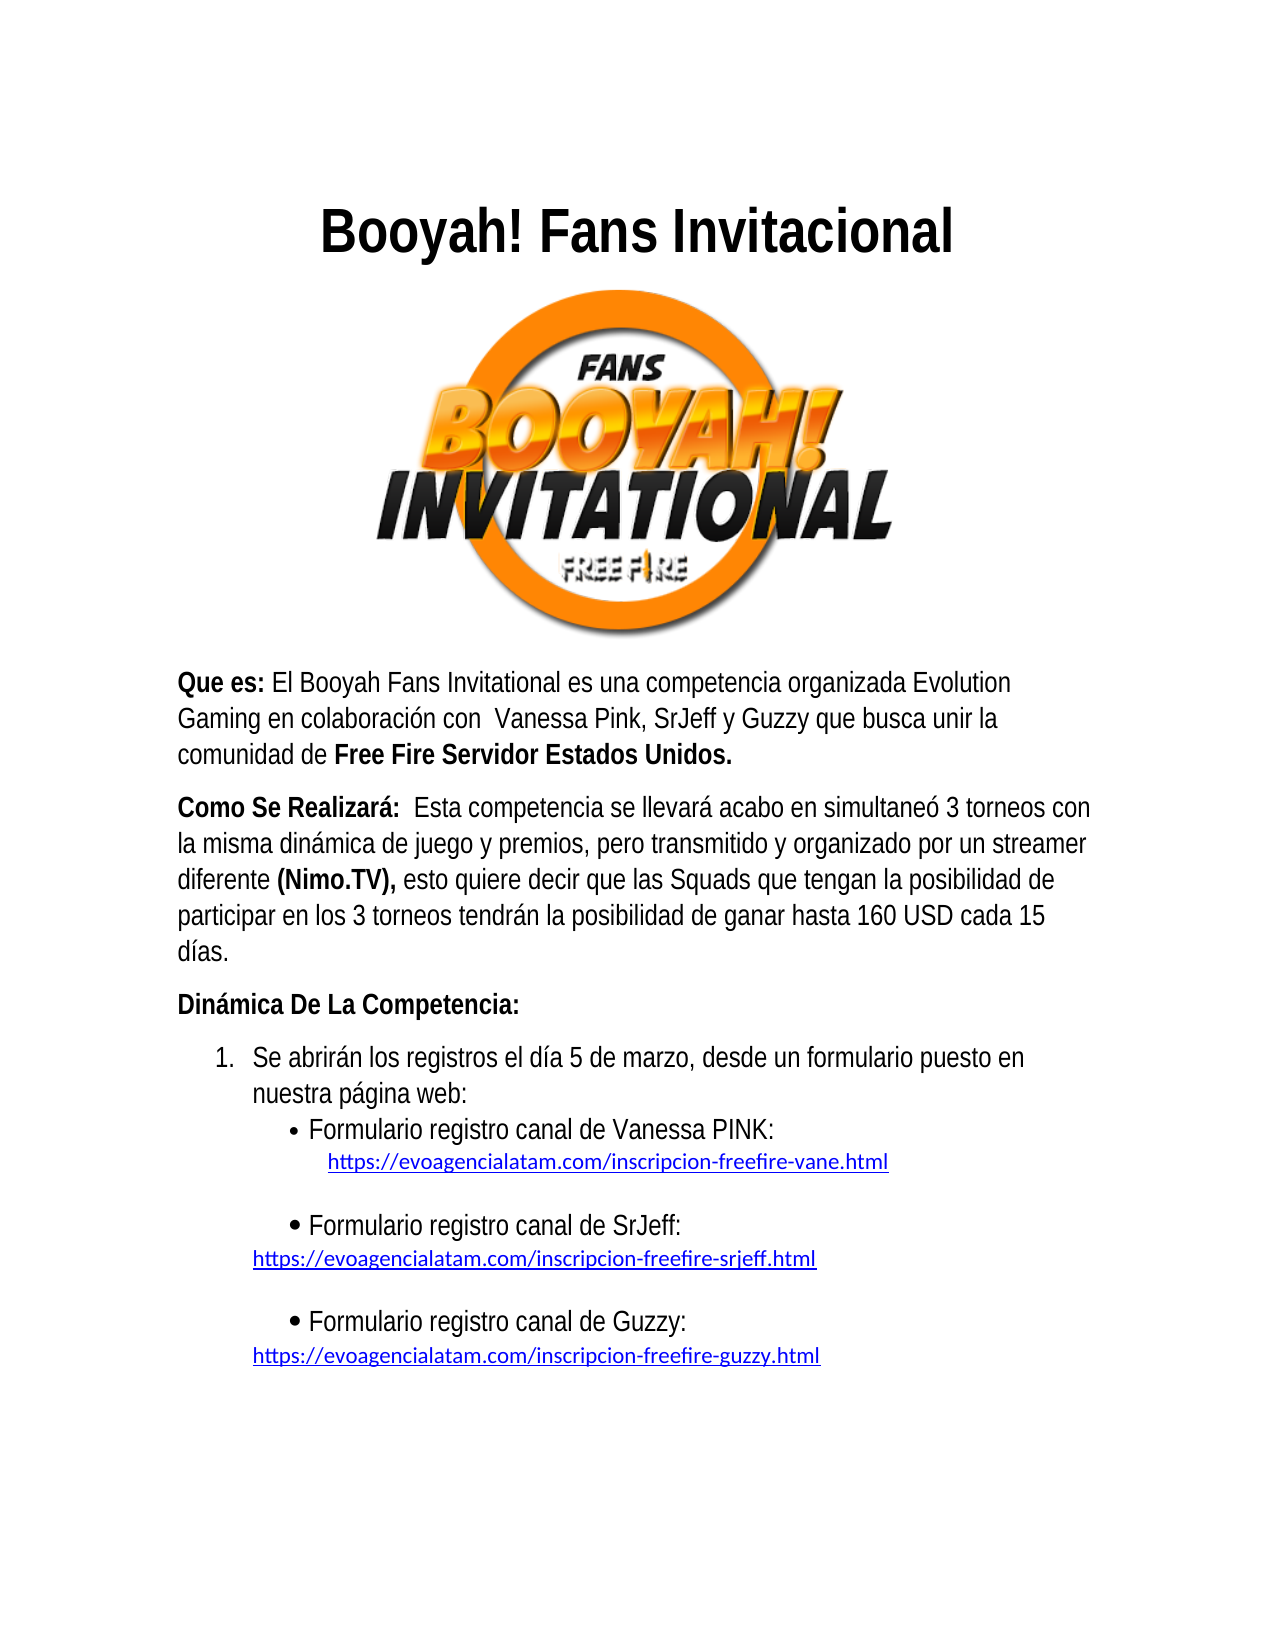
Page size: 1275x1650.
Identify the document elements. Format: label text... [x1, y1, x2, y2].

picture [366, 278, 905, 649]
text Como Se Realizará: Esta competencia se llevará acabo en simultaneó 3 torneos con la misma dinámica de juego y premios, pero transmitido y organizado por un streamer diferente (Nimo.TV), esto quiere decir que las Squads que tengan la posibilidad de participar en los 3 torneos tendrán la posibilidad de ganar hasta 160 USD cada 15 días. [177, 790, 1098, 968]
list https://evoagencialatam.com/inscripcion-freefire-guzzy.html [252, 1341, 1098, 1369]
list Se abrirán los registros el día 5 de marzo, desde un formulario puesto en nuestra página web: [215, 1040, 1098, 1109]
list https://evoagencialatam.com/inscripcion-freefire-srjeff.html [252, 1244, 1098, 1272]
list Formulario registro canal de Guzzy: [290, 1304, 1098, 1338]
text Booyah! Fans Invitacional [177, 194, 1098, 266]
list Formulario registro canal de Vanessa PINK: https://evoagencialatam.com/inscripcion-freefire-vane.html [290, 1112, 1098, 1175]
text Dinámica De La Competencia: [177, 987, 1098, 1020]
list Formulario registro canal de SrJeff: [290, 1208, 1098, 1241]
text Que es: El Booyah Fans Invitational es una competencia organizada Evolution Gaming en colaboración con Vanessa Pink, SrJeff y Guzzy que busca unir la comunidad de Free Fire Servidor Estados Unidos. [177, 665, 1098, 771]
